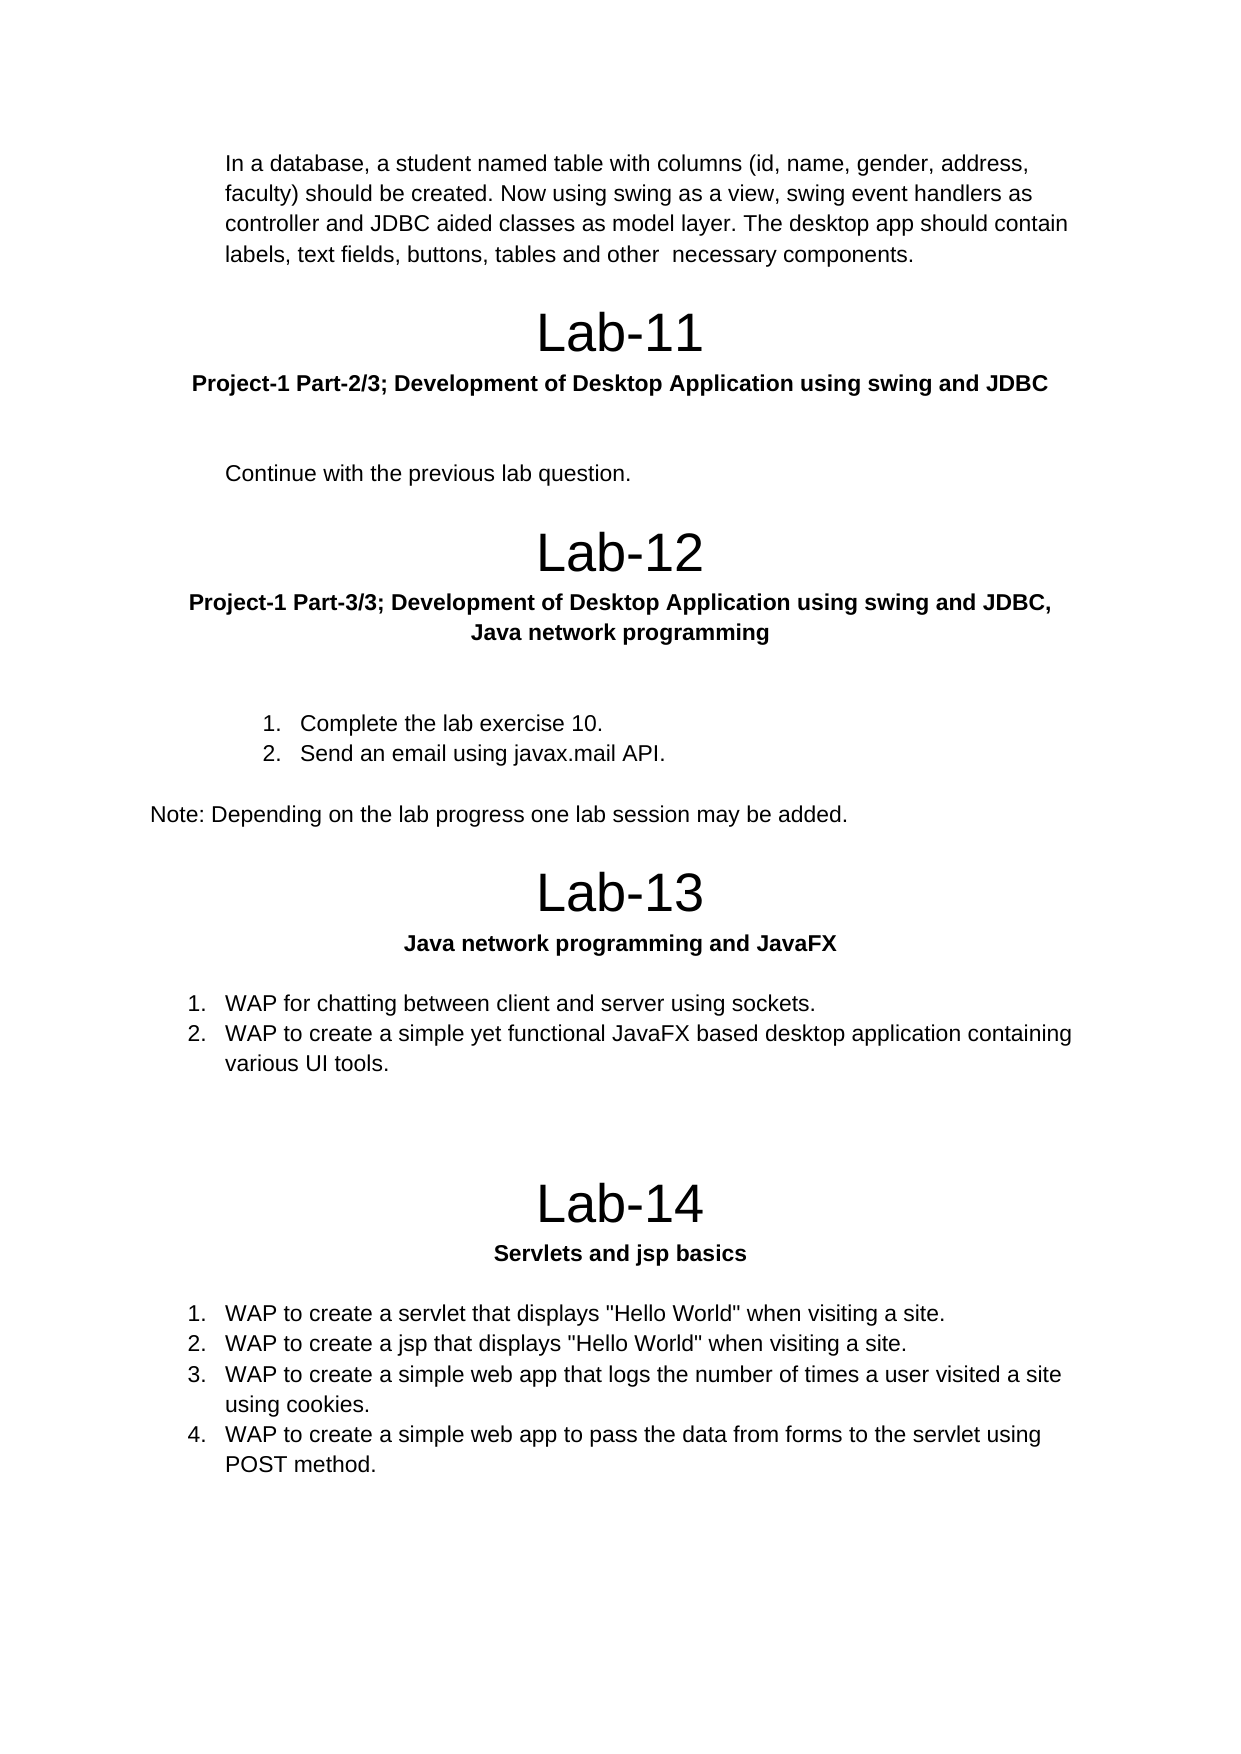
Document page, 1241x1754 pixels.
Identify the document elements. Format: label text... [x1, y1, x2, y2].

text Project-1 Part-3/3; Development of Desktop Application using swing and JDBC, [150, 589, 1090, 616]
text Continue with the previous lab question. [225, 460, 1090, 487]
text Project-1 Part-2/3; Development of Desktop Application using swing and JDBC [150, 369, 1090, 396]
text In a database, a student named table with columns (id, name, gender, address, faculty) should be created. Now using swing as a view, swing event handlers as controller and JDBC aided classes as model layer. The desktop app should contain labels, text fields, buttons, tables and other necessary components. [225, 150, 1090, 267]
text Servlets and jsp basics [150, 1240, 1090, 1266]
list WAP to create a jsp that displays "Hello World" when visiting a site. [187, 1330, 1090, 1357]
list Complete the lab exercise 10. [262, 710, 1090, 736]
list WAP to create a simple web app to pass the data from forms to the servlet using POST method. [187, 1421, 1090, 1478]
list WAP for chatting between client and server using sockets. [187, 990, 1090, 1016]
list Send an email using javax.mail API. [262, 740, 1090, 767]
text Java network programming and JavaFX [150, 929, 1090, 956]
list WAP to create a simple yet functional JavaFX based desktop application containing various UI tools. [187, 1020, 1090, 1077]
title Lab-14 [150, 1171, 1090, 1233]
title Lab-11 [150, 301, 1090, 363]
title Lab-12 [150, 521, 1090, 583]
list WAP to create a simple web app that logs the number of times a user visited a site using cookies. [187, 1361, 1090, 1417]
text Note: Depending on the lab progress one lab session may be added. [150, 801, 1090, 827]
list WAP to create a servlet that displays "Hello World" when visiting a site. [187, 1300, 1090, 1327]
text Java network programming [150, 619, 1090, 646]
title Lab-13 [150, 861, 1090, 923]
